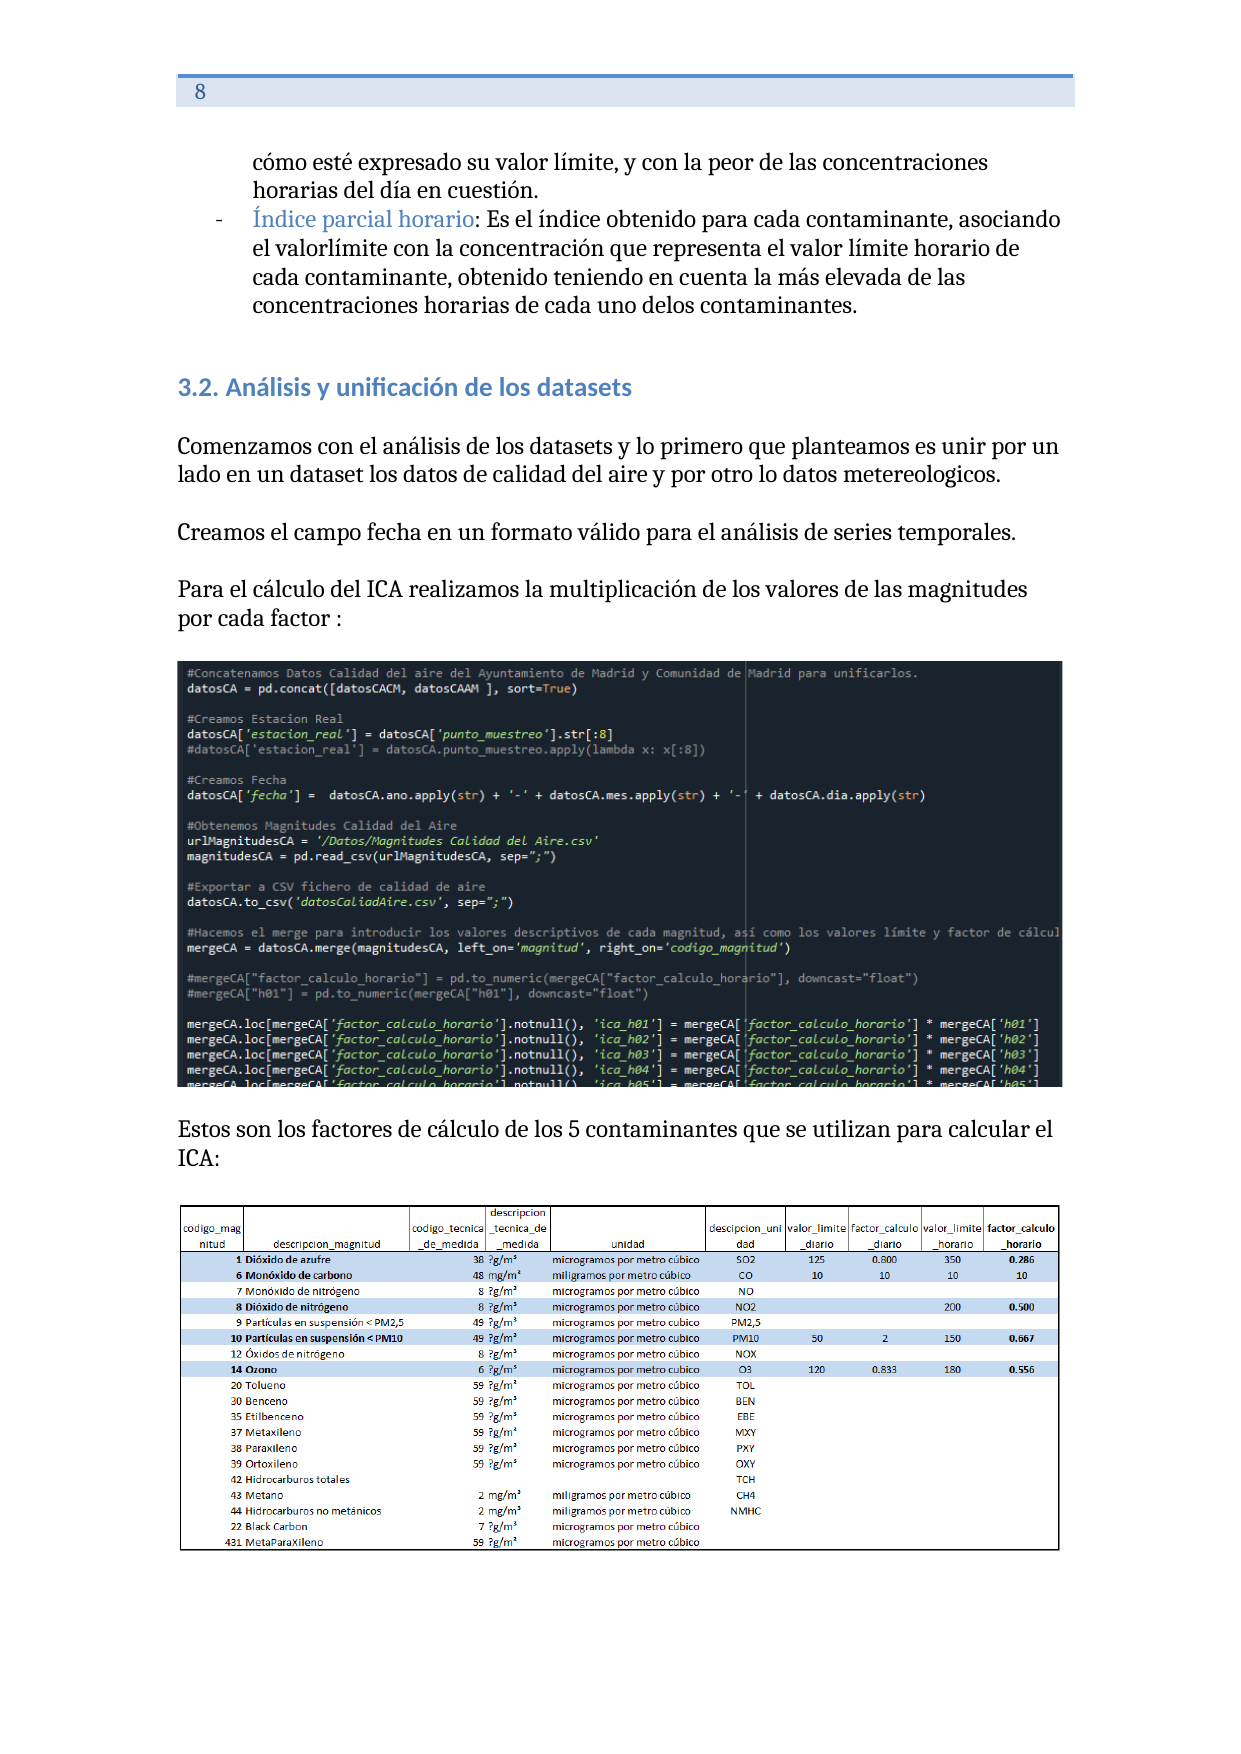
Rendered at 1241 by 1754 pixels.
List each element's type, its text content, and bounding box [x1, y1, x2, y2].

text Estos son los factores de cálculo de los 5 contaminantes que se utilizan para calcular el ICA: [177, 1115, 1063, 1173]
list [215, 148, 1063, 205]
list Índice parcial horario: Es el índice obtenido para cada contaminante, asociando el valorlímite con la concentración que representa el valor límite horario de cada contaminante, obtenido teniendo en cuenta la más elevada de las concentraciones horarias de cada uno delos contaminantes. [215, 205, 1063, 320]
text Creamos el campo fecha en un formato válido para el análisis de series temporales. [177, 518, 1063, 547]
picture [177, 1201, 1063, 1551]
subtitle 3.2. Análisis y unificación de los datasets [177, 370, 1063, 403]
picture [177, 661, 1063, 1087]
text Para el cálculo del ICA realizamos la multiplicación de los valores de las magnitudes por cada factor : [177, 575, 1063, 633]
text Comenzamos con el análisis de los datasets y lo primero que planteamos es unir por un lado en un dataset los datos de calidad del aire y por otro lo datos metereologicos. [177, 432, 1063, 489]
